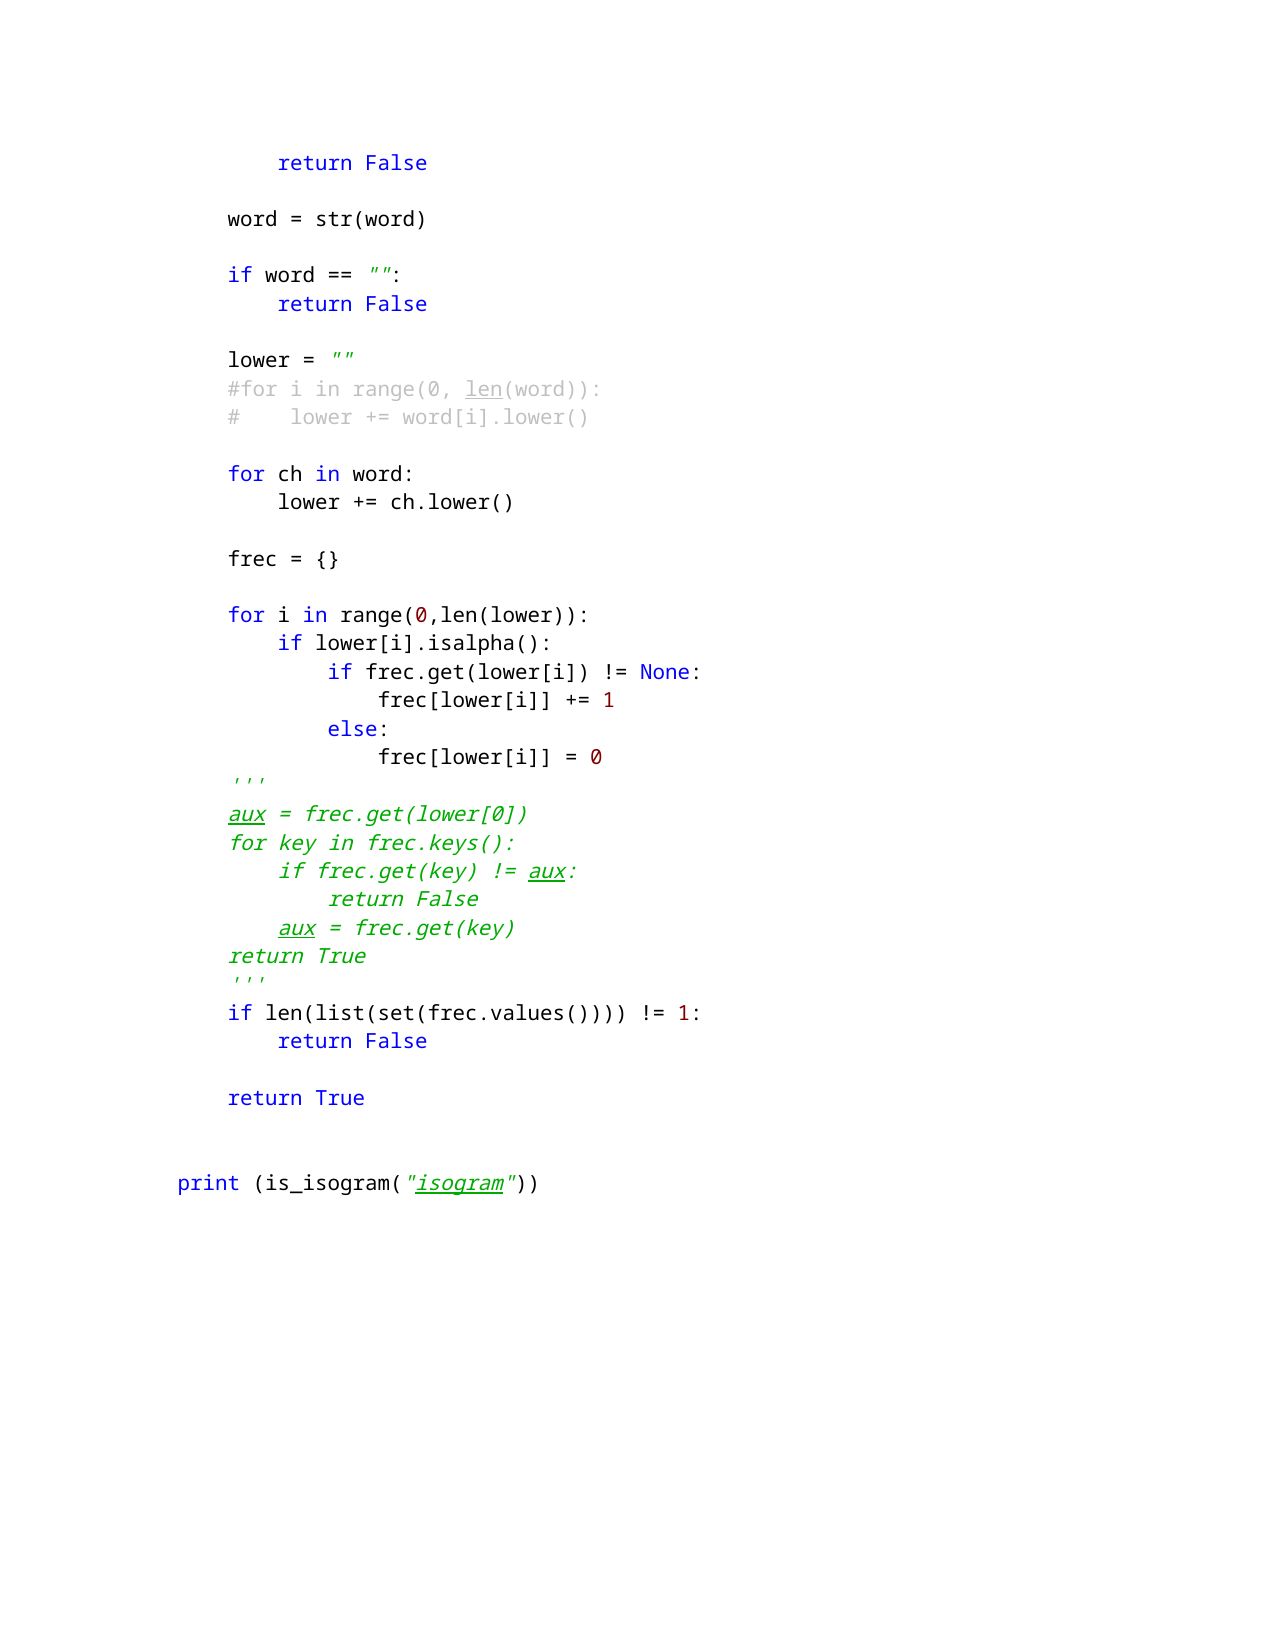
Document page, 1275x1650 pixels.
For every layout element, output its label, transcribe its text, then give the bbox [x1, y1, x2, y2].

text lower = "" [177, 345, 1098, 374]
text frec[lower[i]] += 1 [177, 685, 1098, 714]
text if lower[i].isalpha(): [177, 628, 1098, 657]
text return False [177, 884, 1098, 913]
text aux = frec.get(key) [177, 913, 1098, 941]
text return True [177, 941, 1098, 970]
text print (is_isogram("isogram")) [177, 1168, 1098, 1196]
text return False [177, 148, 1098, 176]
text if frec.get(lower[i]) != None: [177, 657, 1098, 685]
text if frec.get(key) != aux: [177, 856, 1098, 884]
text #for i in range(0, len(word)): [177, 374, 1098, 402]
text if word == "": [177, 261, 1098, 289]
text ''' [177, 970, 1098, 998]
text for i in range(0,len(lower)): [177, 600, 1098, 628]
text for key in frec.keys(): [177, 828, 1098, 856]
text return False [177, 1027, 1098, 1055]
text frec = {} [177, 544, 1098, 572]
text for ch in word: [177, 459, 1098, 487]
text ''' [177, 771, 1098, 799]
text aux = frec.get(lower[0]) [177, 799, 1098, 828]
text lower += ch.lower() [177, 487, 1098, 516]
text return True [177, 1083, 1098, 1112]
text # lower += word[i].lower() [177, 402, 1098, 431]
text if len(list(set(frec.values()))) != 1: [177, 998, 1098, 1027]
text return False [177, 289, 1098, 317]
text else: [177, 714, 1098, 742]
text frec[lower[i]] = 0 [177, 742, 1098, 771]
text word = str(word) [177, 204, 1098, 232]
